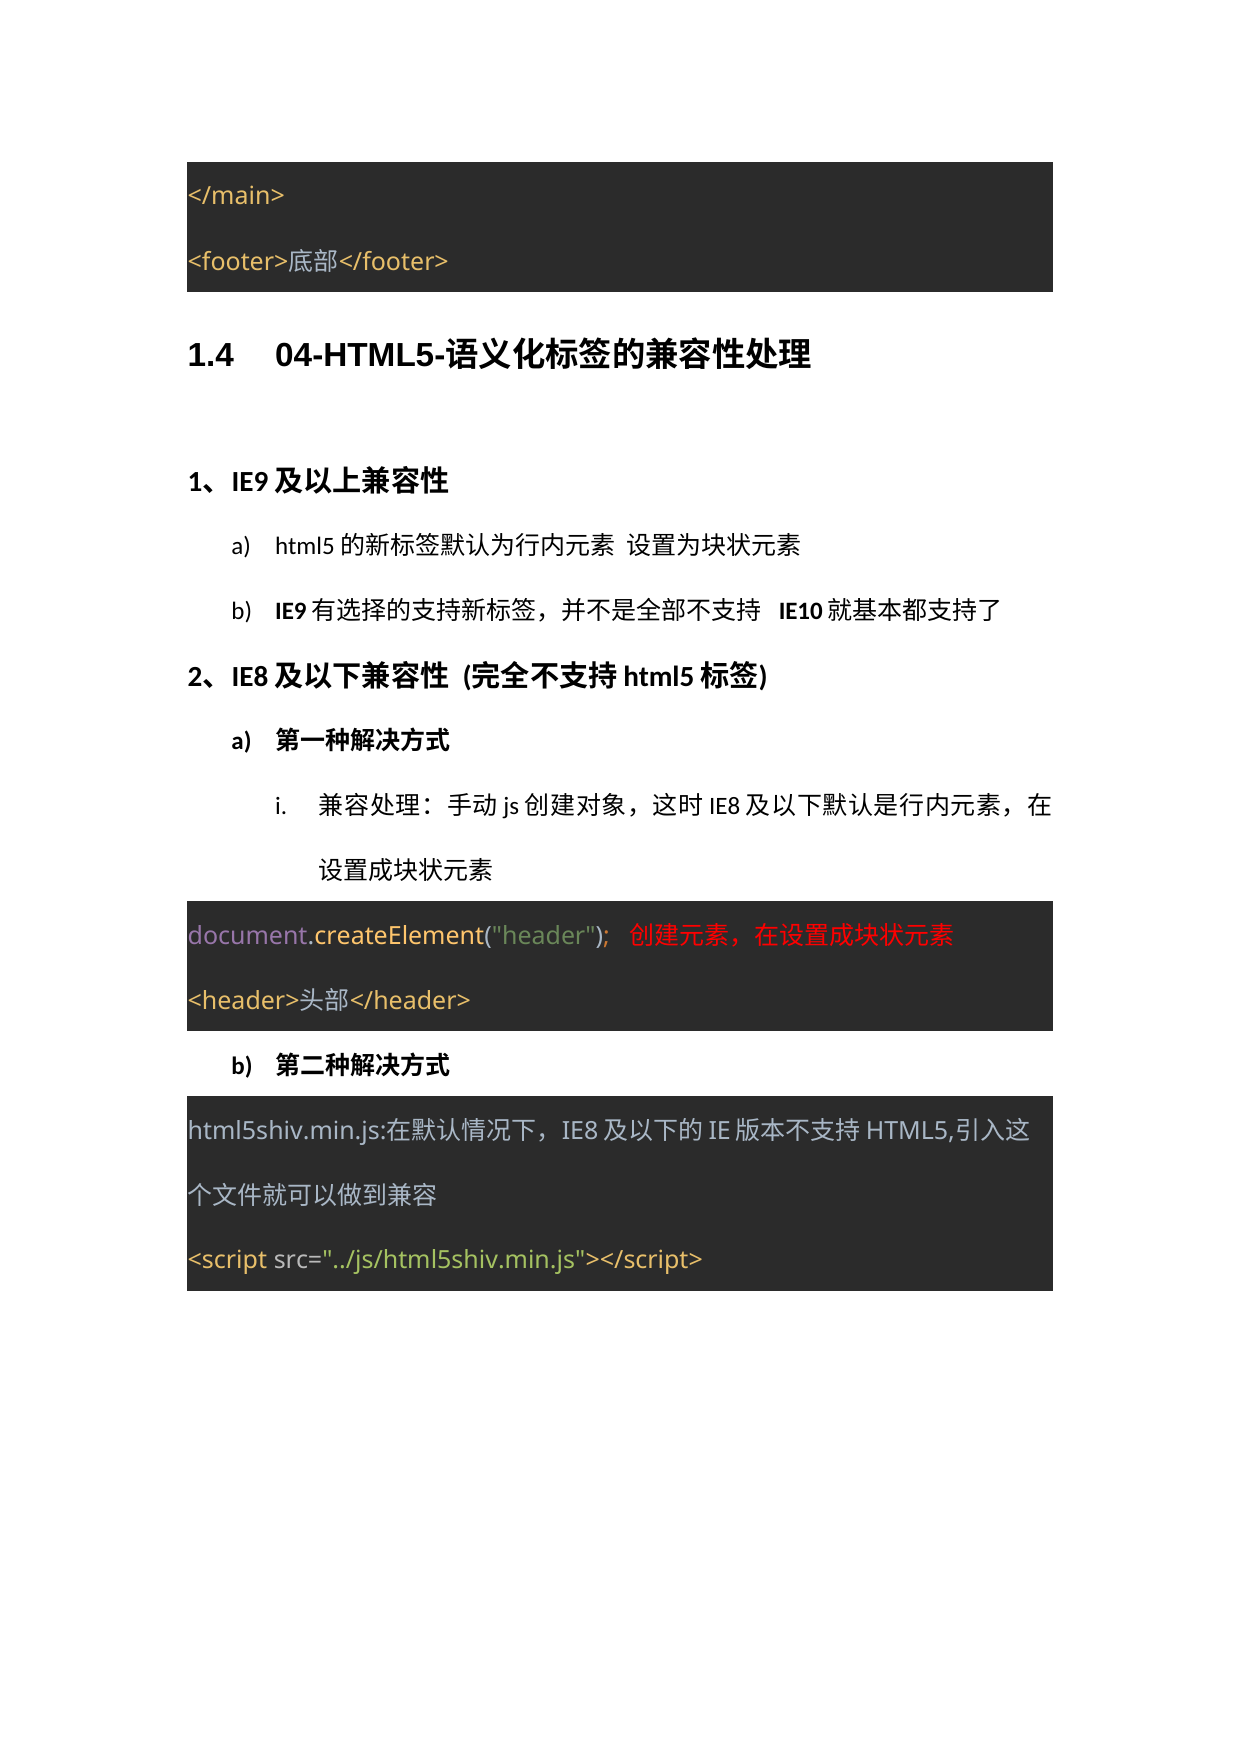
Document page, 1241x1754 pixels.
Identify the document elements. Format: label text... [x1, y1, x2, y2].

list IE9有选择的支持新标签，并不是全部不支持 IE10就基本都支持了 [231, 576, 1053, 641]
text <header>头部</header> [187, 966, 1053, 1031]
text document.createElement("header"); 创建元素，在设置成块状元素 [187, 901, 1053, 966]
list 第二种解决方式 [231, 1031, 1053, 1096]
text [187, 162, 1053, 292]
list 兼容处理：手动js创建对象，这时IE8及以下默认是行内元素，在设置成块状元素 [275, 771, 1053, 901]
list html5的新标签默认为行内元素 设置为块状元素 [231, 511, 1053, 576]
list 第一种解决方式 [231, 706, 1053, 771]
list IE8及以下兼容性 (完全不支持html5标签) [187, 641, 1053, 706]
subtitle 1.4 04-HTML5-语义化标签的兼容性处理 [187, 319, 1053, 384]
text html5shiv.min.js:在默认情况下，IE8及以下的IE版本不支持HTML5,引入这个文件就可以做到兼容 <script src="../js/html5shiv.min.js"></script> [187, 1096, 1053, 1291]
list IE9及以上兼容性 [187, 446, 1053, 511]
